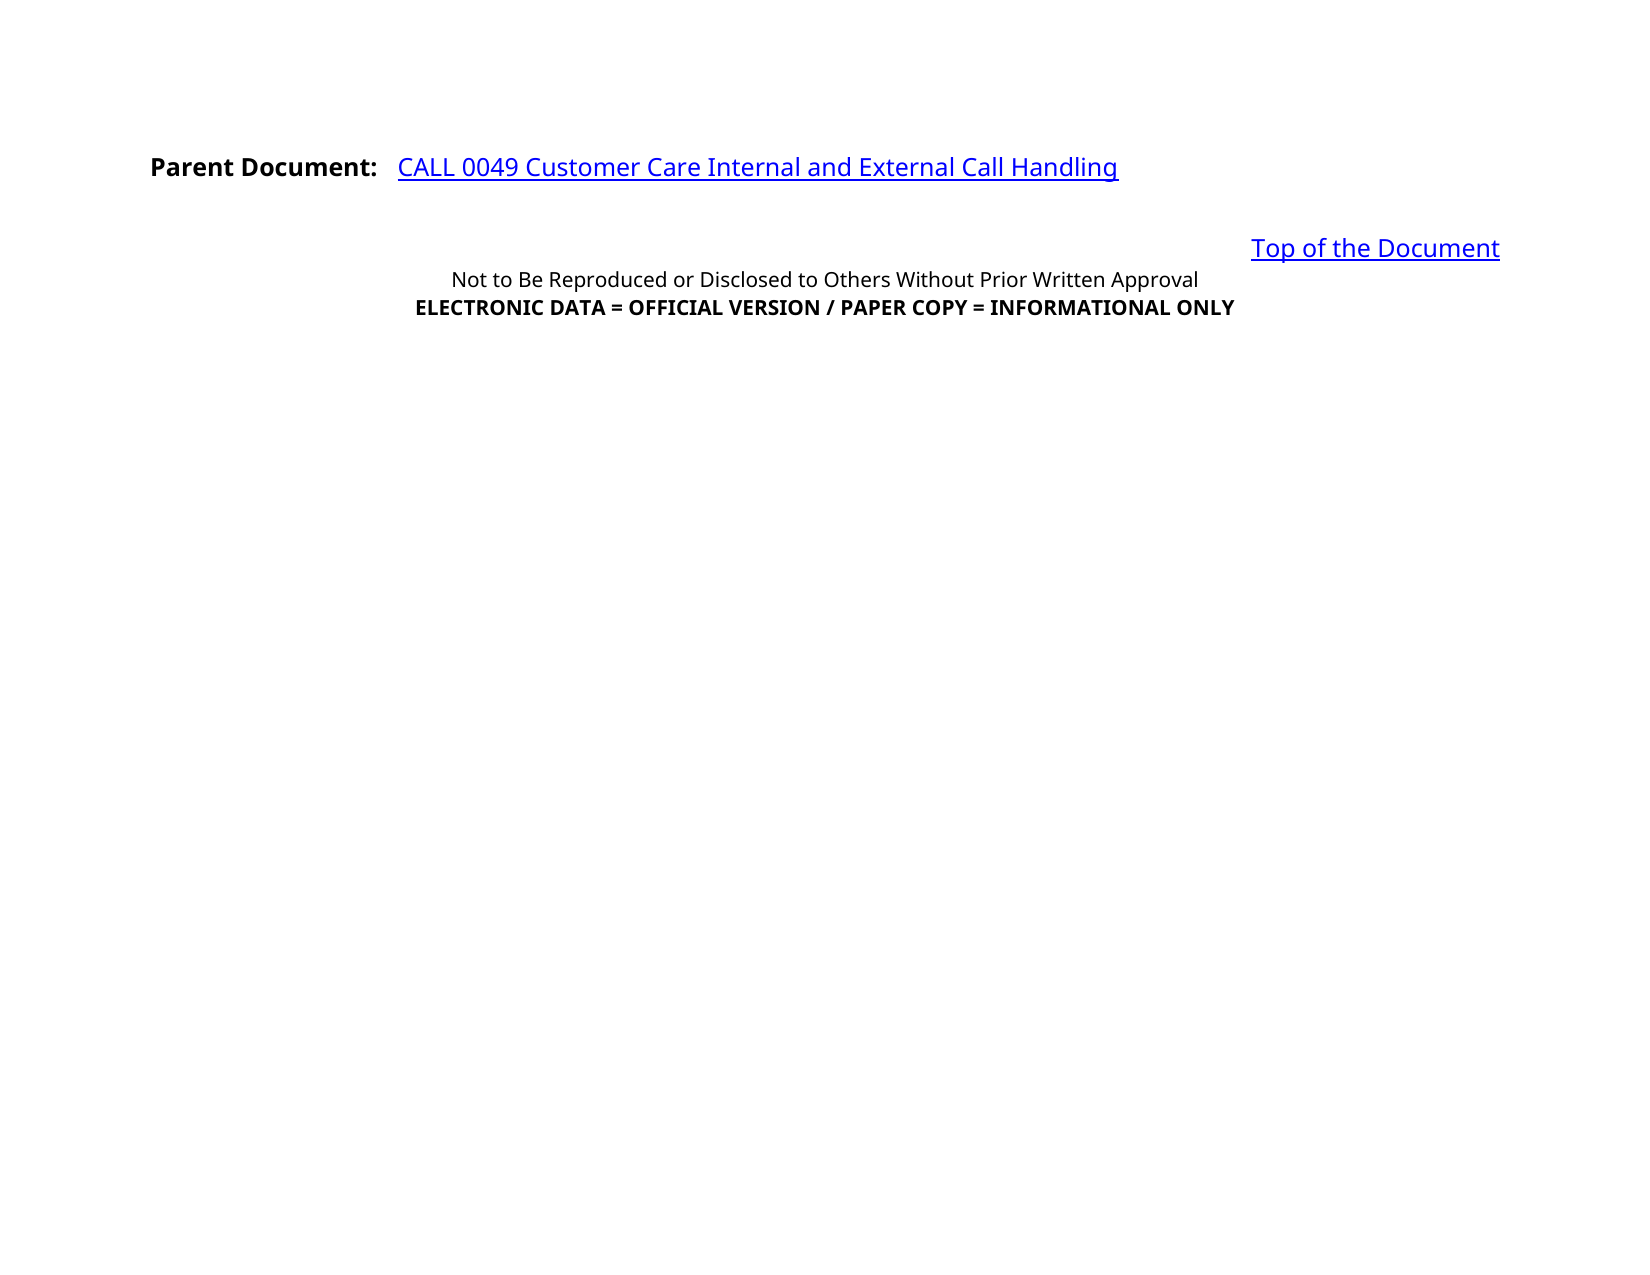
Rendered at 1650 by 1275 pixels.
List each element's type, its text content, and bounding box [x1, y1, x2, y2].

text ELECTRONIC DATA = OFFICIAL VERSION / PAPER COPY = INFORMATIONAL ONLY [150, 293, 1500, 322]
text Top of the Document [150, 231, 1500, 265]
text Not to Be Reproduced or Disclosed to Others Without Prior Written Approval [150, 265, 1500, 293]
text Parent Document: CALL 0049 Customer Care Internal and External Call Handling [150, 150, 1500, 184]
